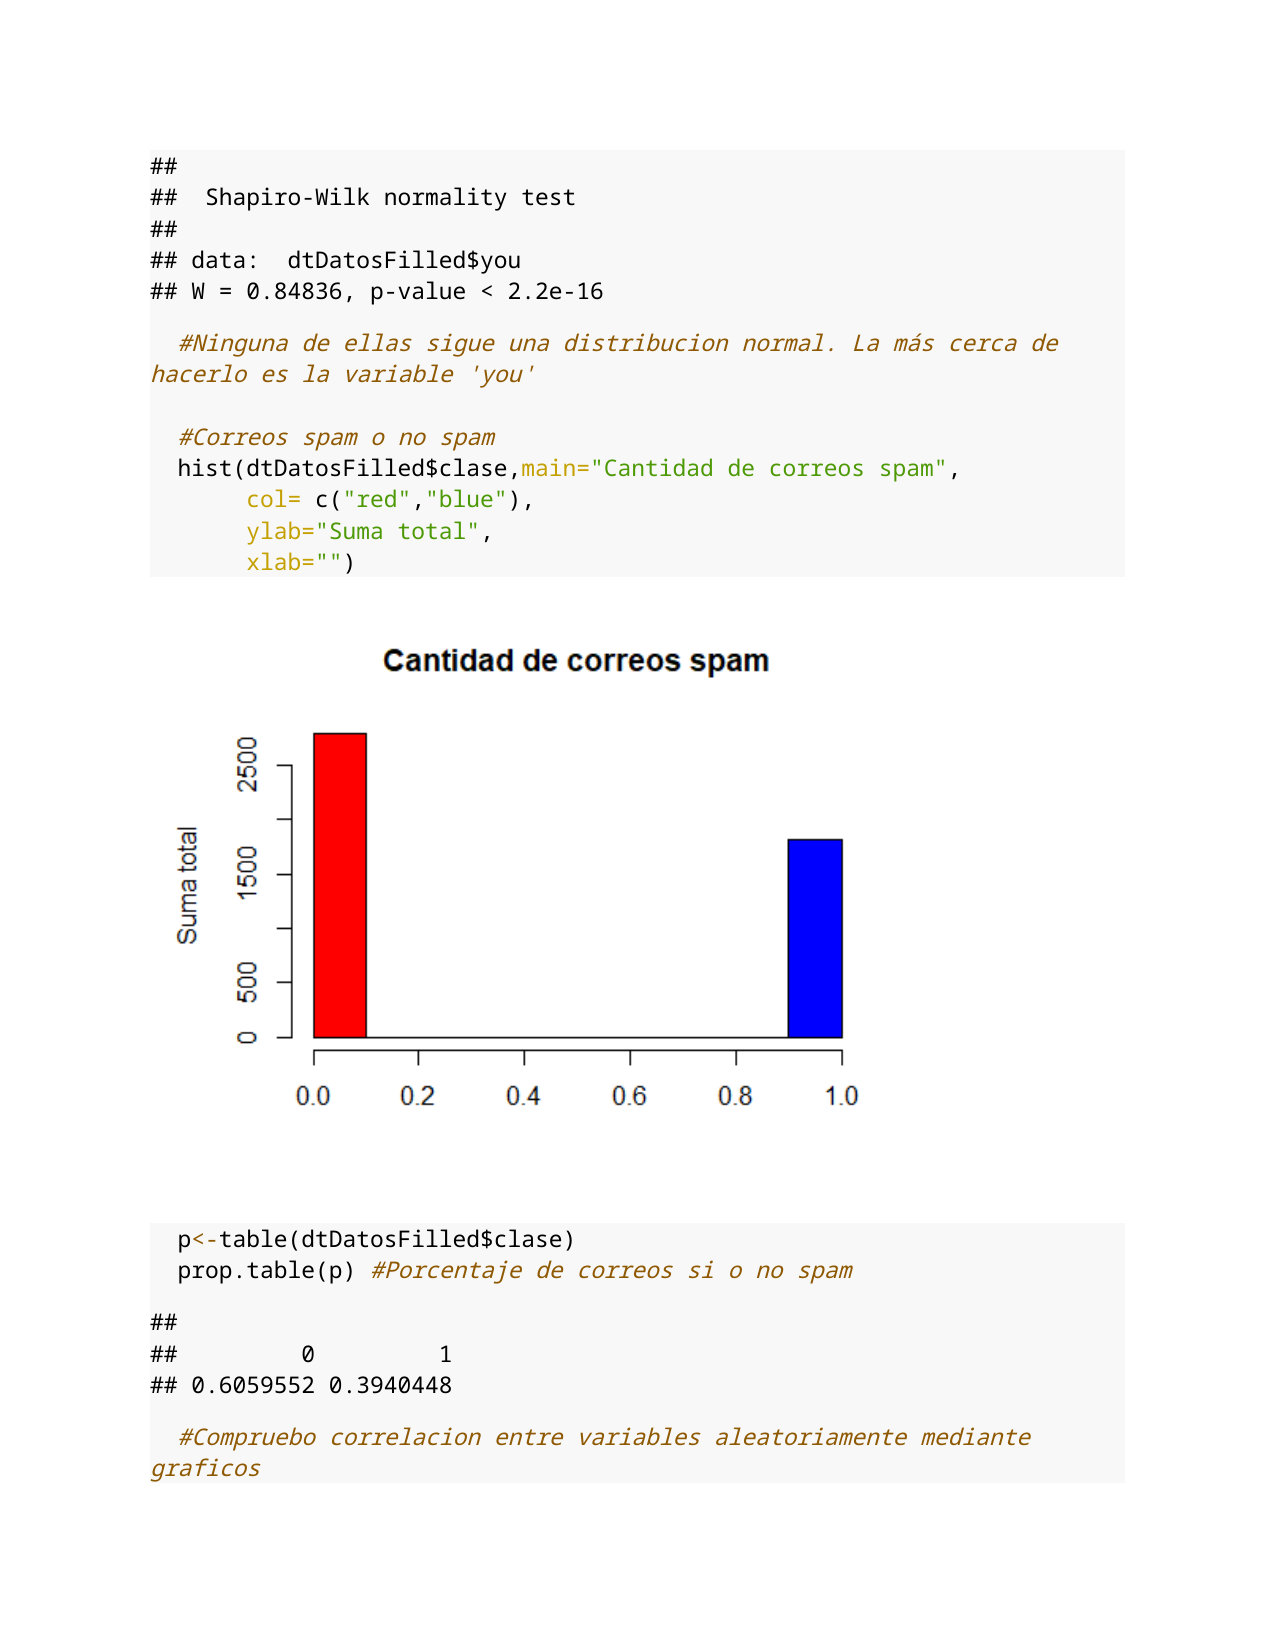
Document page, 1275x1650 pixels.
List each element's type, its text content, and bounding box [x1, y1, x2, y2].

text #Ninguna de ellas sigue una distribucion normal. La más cerca de hacerlo es la variable 'you' #Correos spam o no spam hist(dtDatosFilled$clase,main="Cantidad de correos spam", col= c("red","blue"), ylab="Suma total", xlab="") [150, 327, 1125, 577]
text ## ## Shapiro-Wilk normality test ## ## data: dtDatosFilled$you ## W = 0.84836, p-value < 2.2e-16 [150, 150, 1125, 306]
text ## ## 0 1 ## 0.6059552 0.3940448 [150, 1306, 1125, 1400]
picture [168, 597, 927, 1205]
text p<-table(dtDatosFilled$clase) prop.table(p) #Porcentaje de correos si o no spam [576, 1223, 1125, 1286]
